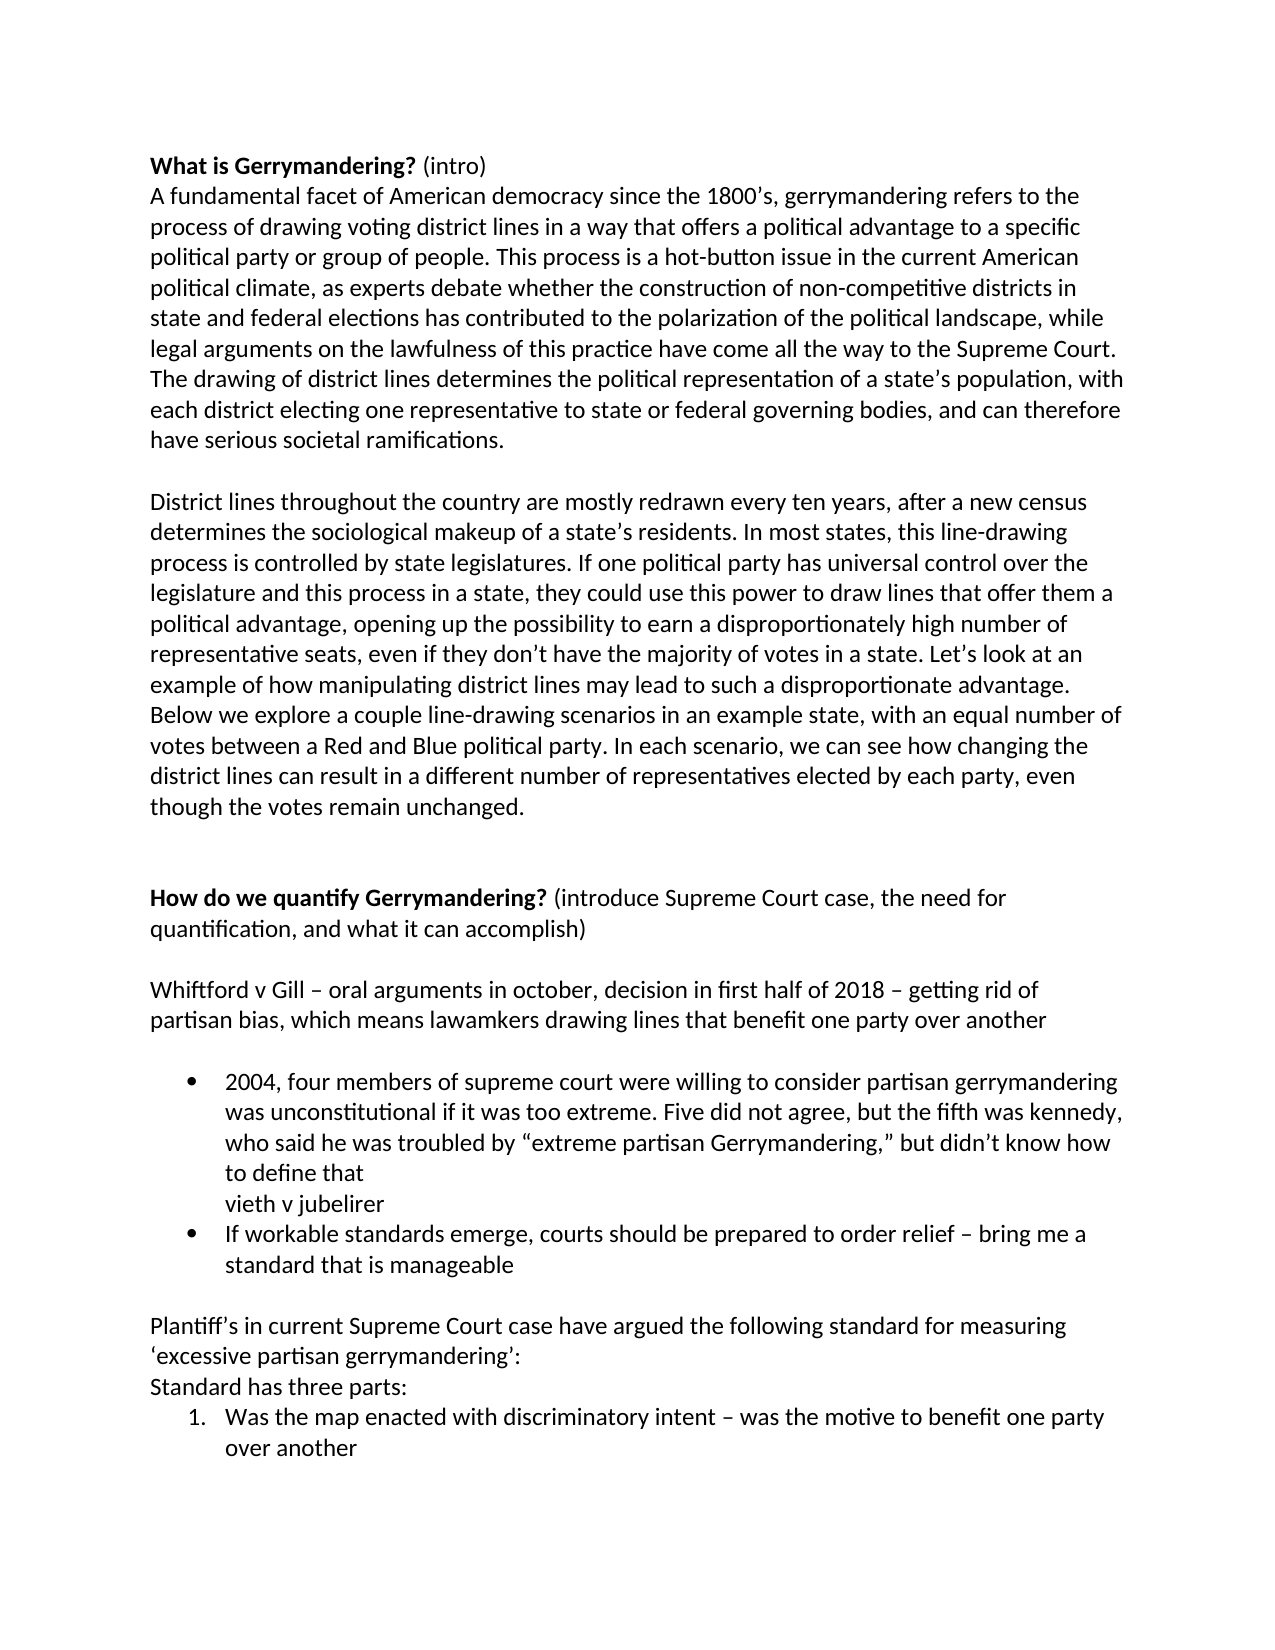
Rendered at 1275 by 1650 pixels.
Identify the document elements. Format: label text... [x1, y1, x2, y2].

text What is Gerrymandering? (intro) [150, 150, 1125, 181]
text Standard has three parts: [150, 1371, 1125, 1401]
text A fundamental facet of American democracy since the 1800’s, gerrymandering refers to the process of drawing voting district lines in a way that offers a political advantage to a specific political party or group of people. This process is a hot-button issue in the current American political climate, as experts debate whether the construction of non-competitive districts in state and federal elections has contributed to the polarization of the political landscape, while legal arguments on the lawfulness of this practice have come all the way to the Supreme Court. The drawing of district lines determines the political representation of a state’s population, with each district electing one representative to state or federal governing bodies, and can therefore have serious societal ramifications. [150, 181, 1125, 455]
text Plantiff’s in current Supreme Court case have argued the following standard for measuring ‘excessive partisan gerrymandering’: [150, 1310, 1125, 1371]
text District lines throughout the country are mostly redrawn every ten years, after a new census determines the sociological makeup of a state’s residents. In most states, this line-drawing process is controlled by state legislatures. If one political party has universal control over the legislature and this process in a state, they could use this power to draw lines that offer them a political advantage, opening up the possibility to earn a disproportionately high number of representative seats, even if they don’t have the majority of votes in a state. Let’s look at an example of how manipulating district lines may lead to such a disproportionate advantage. Below we explore a couple line-drawing scenarios in an example state, with an equal number of votes between a Red and Blue political party. In each scenario, we can see how changing the district lines can result in a different number of representatives elected by each party, even though the votes remain unchanged. [150, 486, 1125, 821]
list 2004, four members of supreme court were willing to consider partisan gerrymandering was unconstitutional if it was too extreme. Five did not agree, but the fifth was kennedy, who said he was troubled by “extreme partisan Gerrymandering,” but didn’t know how to define that vieth v jubelirer [187, 1066, 1125, 1218]
text Whiftford v Gill – oral arguments in october, decision in first half of 2018 – getting rid of partisan bias, which means lawamkers drawing lines that benefit one party over another [150, 974, 1125, 1035]
list If workable standards emerge, courts should be prepared to order relief – bring me a standard that is manageable [187, 1218, 1125, 1279]
list Was the map enacted with discriminatory intent – was the motive to benefit one party over another [187, 1401, 1125, 1462]
text How do we quantify Gerrymandering? (introduce Supreme Court case, the need for quantification, and what it can accomplish) [150, 882, 1125, 943]
